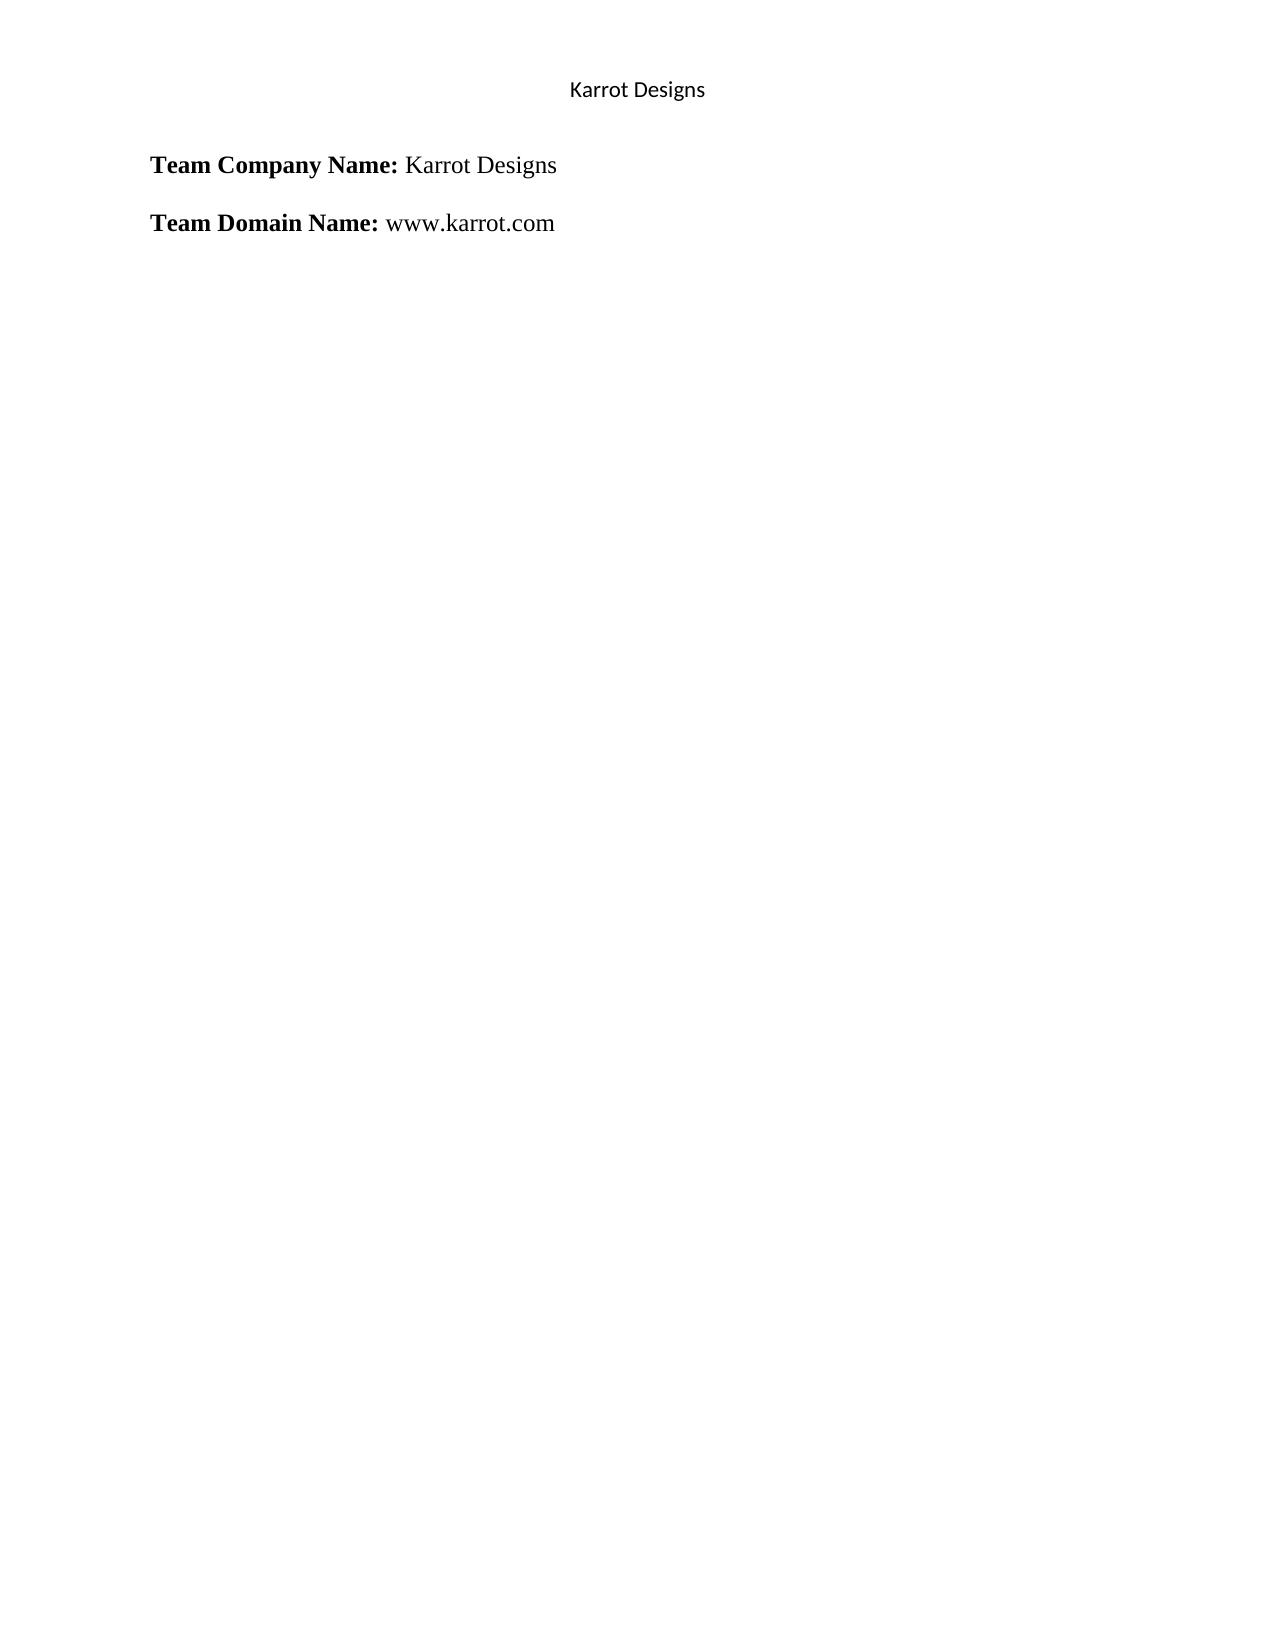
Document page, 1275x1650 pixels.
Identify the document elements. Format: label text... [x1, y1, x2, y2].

text Team Domain Name: www.karrot.com [150, 208, 1125, 237]
text Team Company Name: Karrot Designs [150, 150, 1125, 179]
